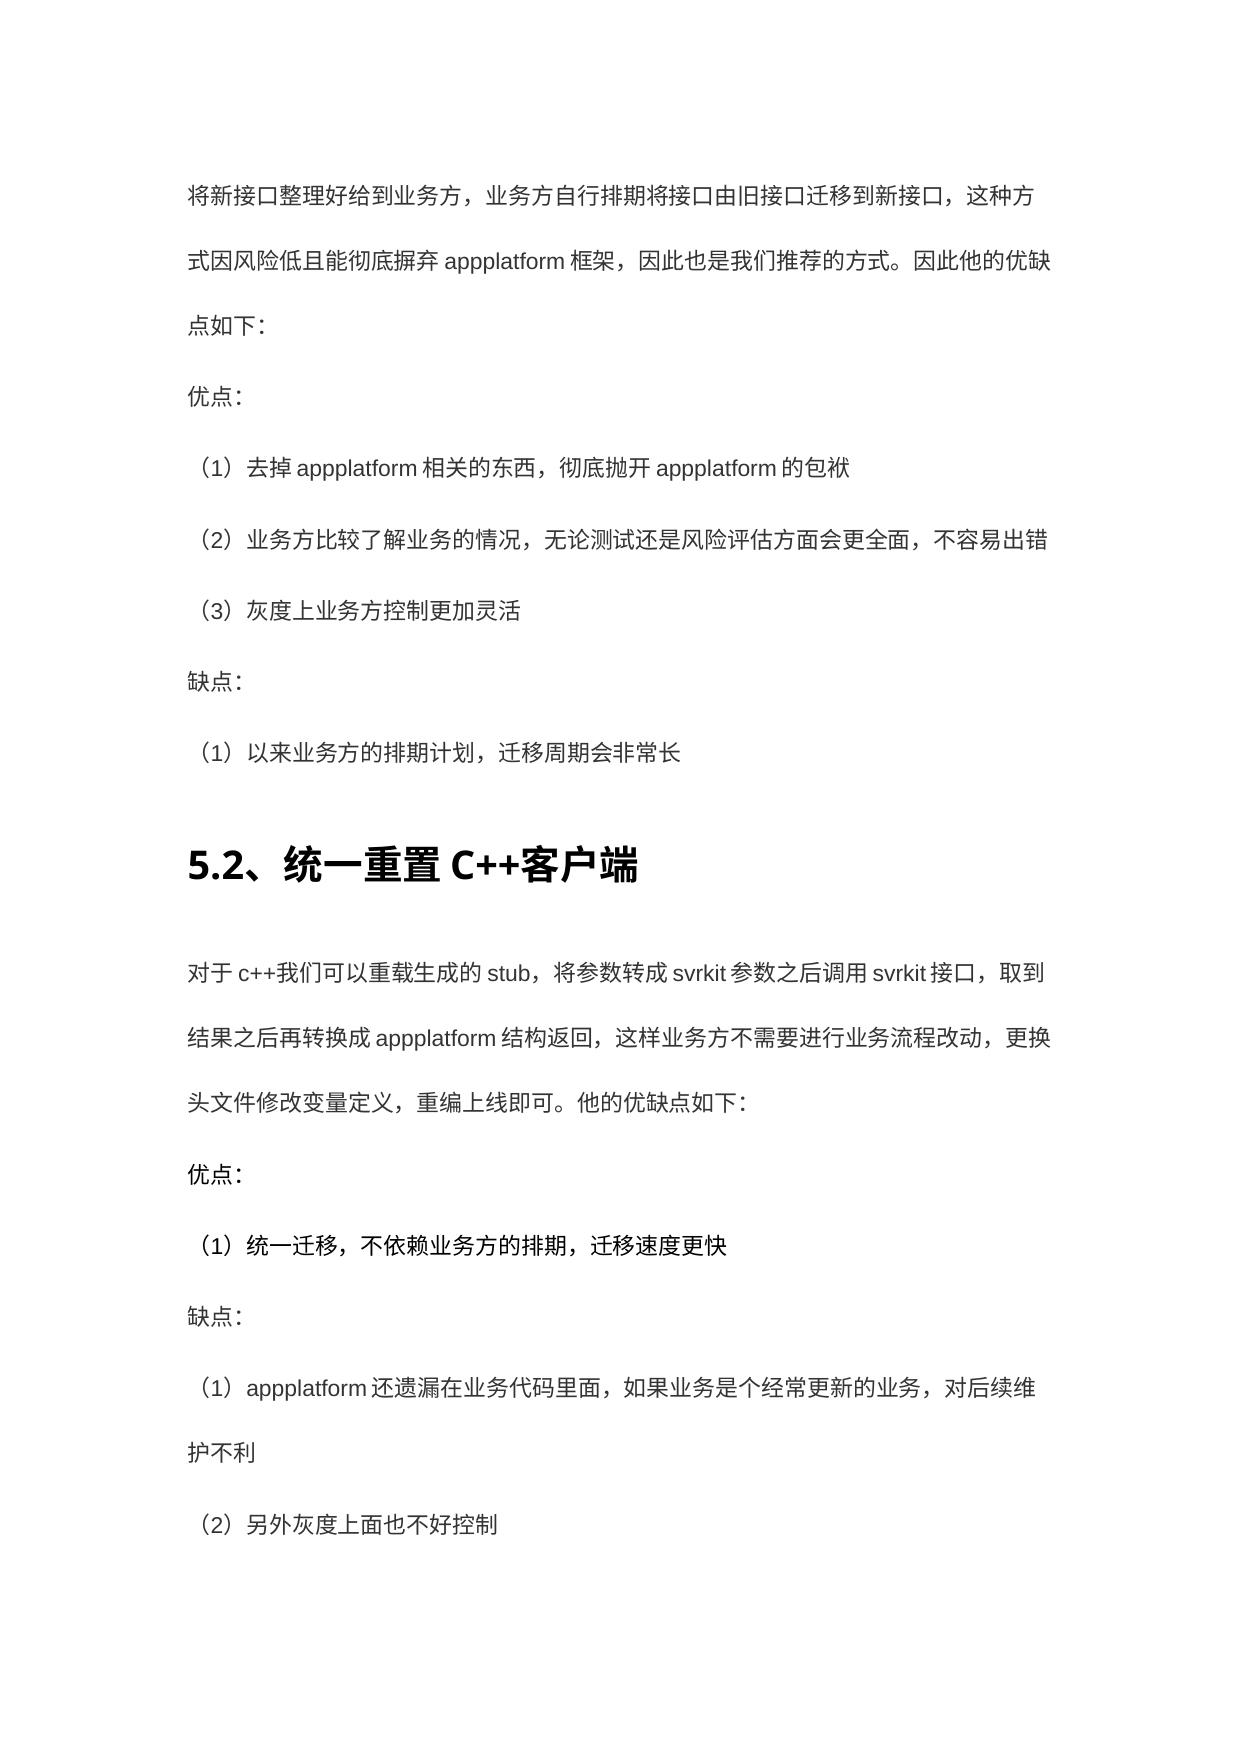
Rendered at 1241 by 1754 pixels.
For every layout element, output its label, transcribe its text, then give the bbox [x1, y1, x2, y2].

text （2）业务方比较了解业务的情况，无论测试还是风险评估方面会更全面，不容易出错 [187, 506, 1053, 571]
text 对于c++我们可以重载生成的stub，将参数转成svrkit参数之后调用svrkit接口，取到结果之后再转换成appplatform结构返回，这样业务方不需要进行业务流程改动，更换头文件修改变量定义，重编上线即可。他的优缺点如下： [187, 939, 1053, 1134]
text 将新接口整理好给到业务方，业务方自行排期将接口由旧接口迁移到新接口，这种方式因风险低且能彻底摒弃appplatform框架，因此也是我们推荐的方式。因此他的优缺点如下： [187, 162, 1053, 357]
text （1）appplatform还遗漏在业务代码里面，如果业务是个经常更新的业务，对后续维护不利 [187, 1354, 1053, 1484]
text 缺点： [187, 1283, 1053, 1348]
text （1）统一迁移，不依赖业务方的排期，迁移速度更快 [187, 1212, 1053, 1277]
text 优点： [187, 1141, 1053, 1206]
text 5.2、统一重置C++客户端 [187, 829, 1053, 894]
text （1）去掉appplatform相关的东西，彻底抛开appplatform的包袱 [187, 434, 1053, 499]
text （1）以来业务方的排期计划，迁移周期会非常长 [187, 719, 1053, 784]
text （2）另外灰度上面也不好控制 [187, 1491, 1053, 1556]
text 优点： [187, 363, 1053, 428]
text 缺点： [187, 648, 1053, 713]
text （3）灰度上业务方控制更加灵活 [187, 577, 1053, 642]
